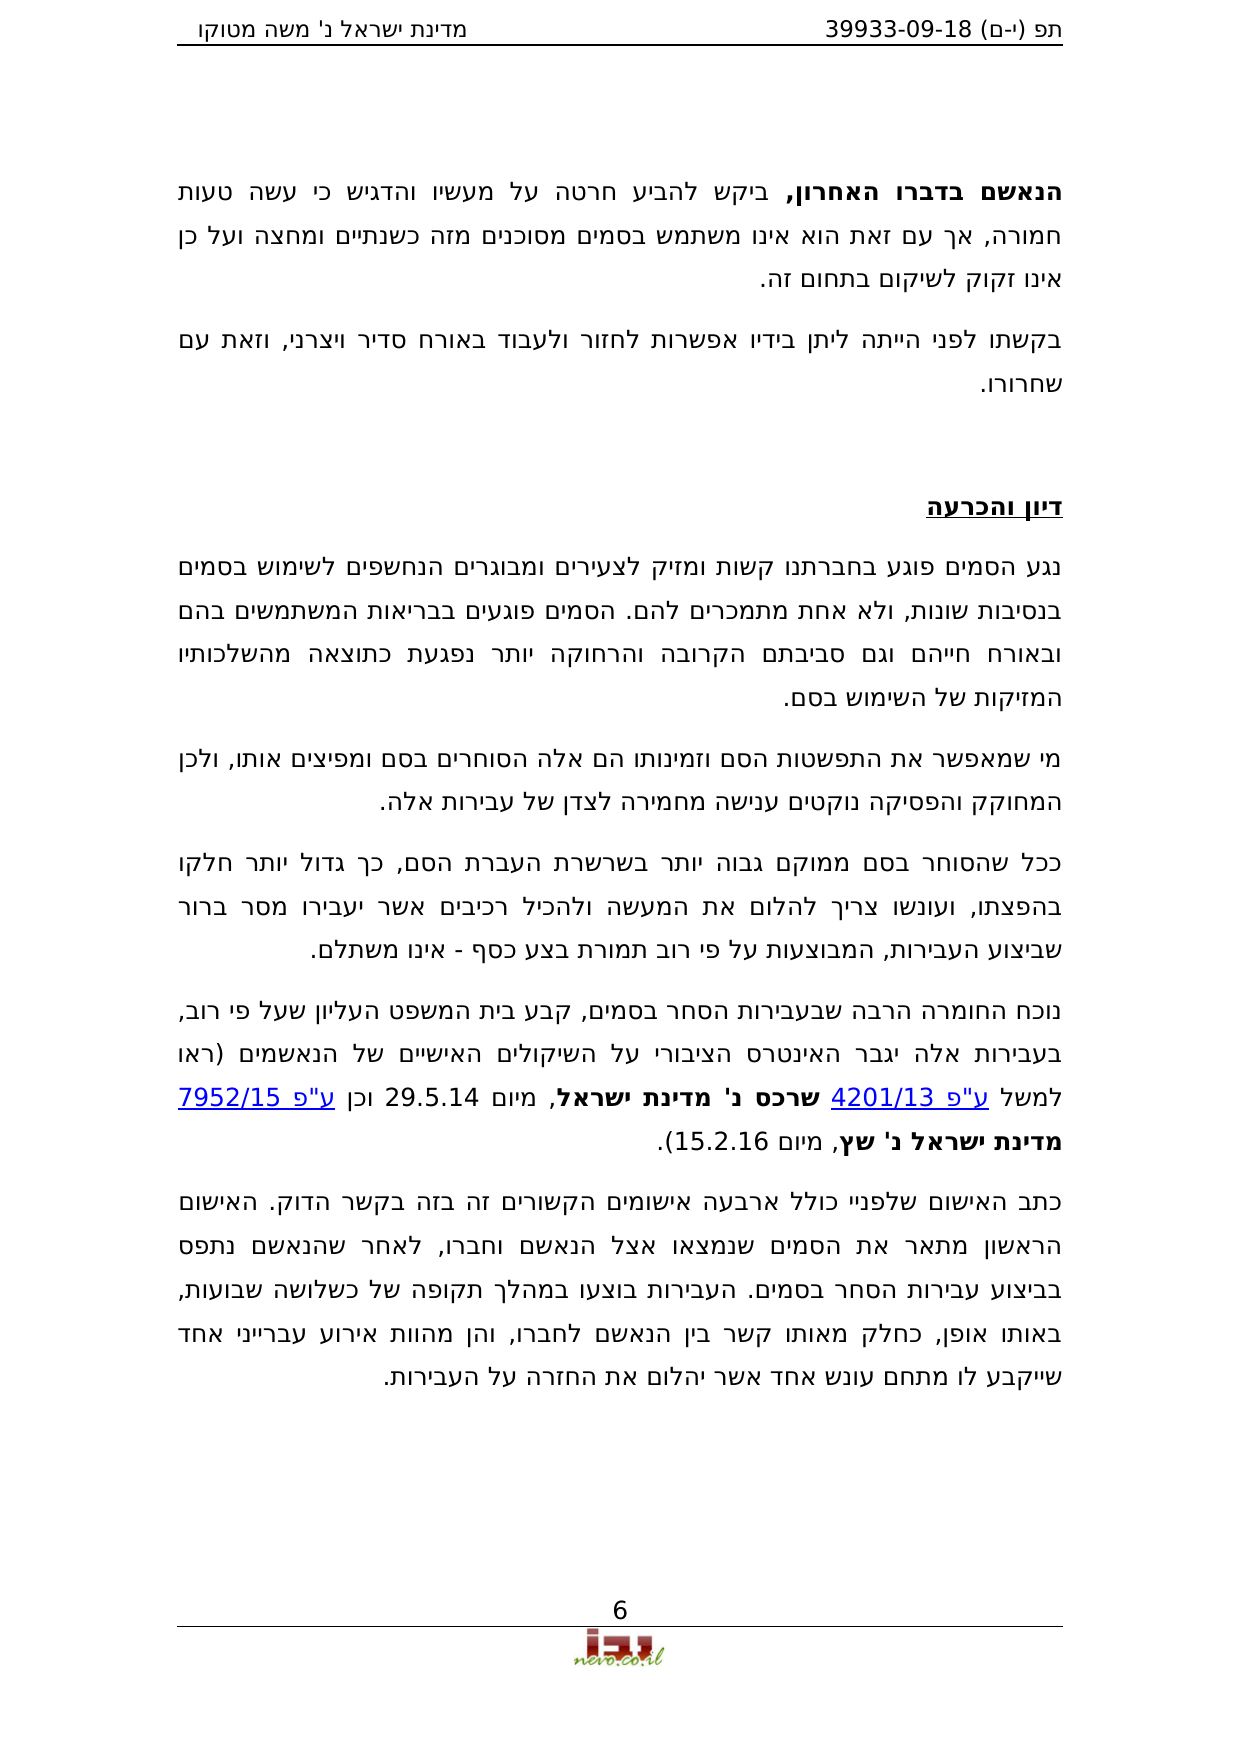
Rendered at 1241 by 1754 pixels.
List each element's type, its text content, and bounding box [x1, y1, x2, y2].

text בקשתו לפני הייתה ליתן בידיו אפשרות לחזור ולעבוד באורח סדיר ויצרני, וזאת עם שחרורו. [177, 325, 1063, 398]
text מי שמאפשר את התפשטות הסם וזמינותו הם אלה הסוחרים בסם ומפיצים אותו, ולכן המחוקק והפסיקה נוקטים ענישה מחמירה לצדן של עבירות אלה. [177, 744, 1063, 817]
picture [574, 1628, 666, 1667]
text הנאשם בדברו האחרון, ביקש להביע חרטה על מעשיו והדגיש כי עשה טעות חמורה, אך עם זאת הוא אינו משתמש בסמים מסוכנים מזה כשנתיים ומחצה ועל כן אינו זקוק לשיקום בתחום זה. [177, 177, 1063, 294]
text ככל שהסוחר בסם ממוקם גבוה יותר בשרשרת העברת הסם, כך גדול יותר חלקו בהפצתו, ועונשו צריך להלום את המעשה ולהכיל רכיבים אשר יעבירו מסר ברור שביצוע העבירות, המבוצעות על פי רוב תמורת בצע כסף - אינו משתלם. [177, 848, 1063, 964]
text דיון והכרעה [177, 492, 1063, 521]
text נגע הסמים פוגע בחברתנו קשות ומזיק לצעירים ומבוגרים הנחשפים לשימוש בסמים בנסיבות שונות, ולא אחת מתמכרים להם. הסמים פוגעים בבריאות המשתמשים בהם ובאורח חייהם וגם סביבתם הקרובה והרחוקה יותר נפגעת כתוצאה מהשלכותיו המזיקות של השימוש בסם. [177, 552, 1063, 712]
text נוכח החומרה הרבה שבעבירות הסחר בסמים, קבע בית המשפט העליון שעל פי רוב, בעבירות אלה יגבר האינטרס הציבורי על השיקולים האישיים של הנאשמים (ראו למשל ע"פ 4201/13 שרכס נ' מדינת ישראל, מיום 29.5.14 וכן ע"פ 7952/15 מדינת ישראל נ' שץ, מיום 15.2.16). [177, 996, 1063, 1156]
text כתב האישום שלפניי כולל ארבעה אישומים הקשורים זה בזה בקשר הדוק. האישום הראשון מתאר את הסמים שנמצאו אצל הנאשם וחברו, לאחר שהנאשם נתפס בביצוע עבירות הסחר בסמים. העבירות בוצעו במהלך תקופה של כשלושה שבועות, באותו אופן, כחלק מאותו קשר בין הנאשם לחברו, והן מהוות אירוע עברייני אחד שייקבע לו מתחם עונש אחד אשר יהלום את החזרה על העבירות. [177, 1187, 1063, 1392]
